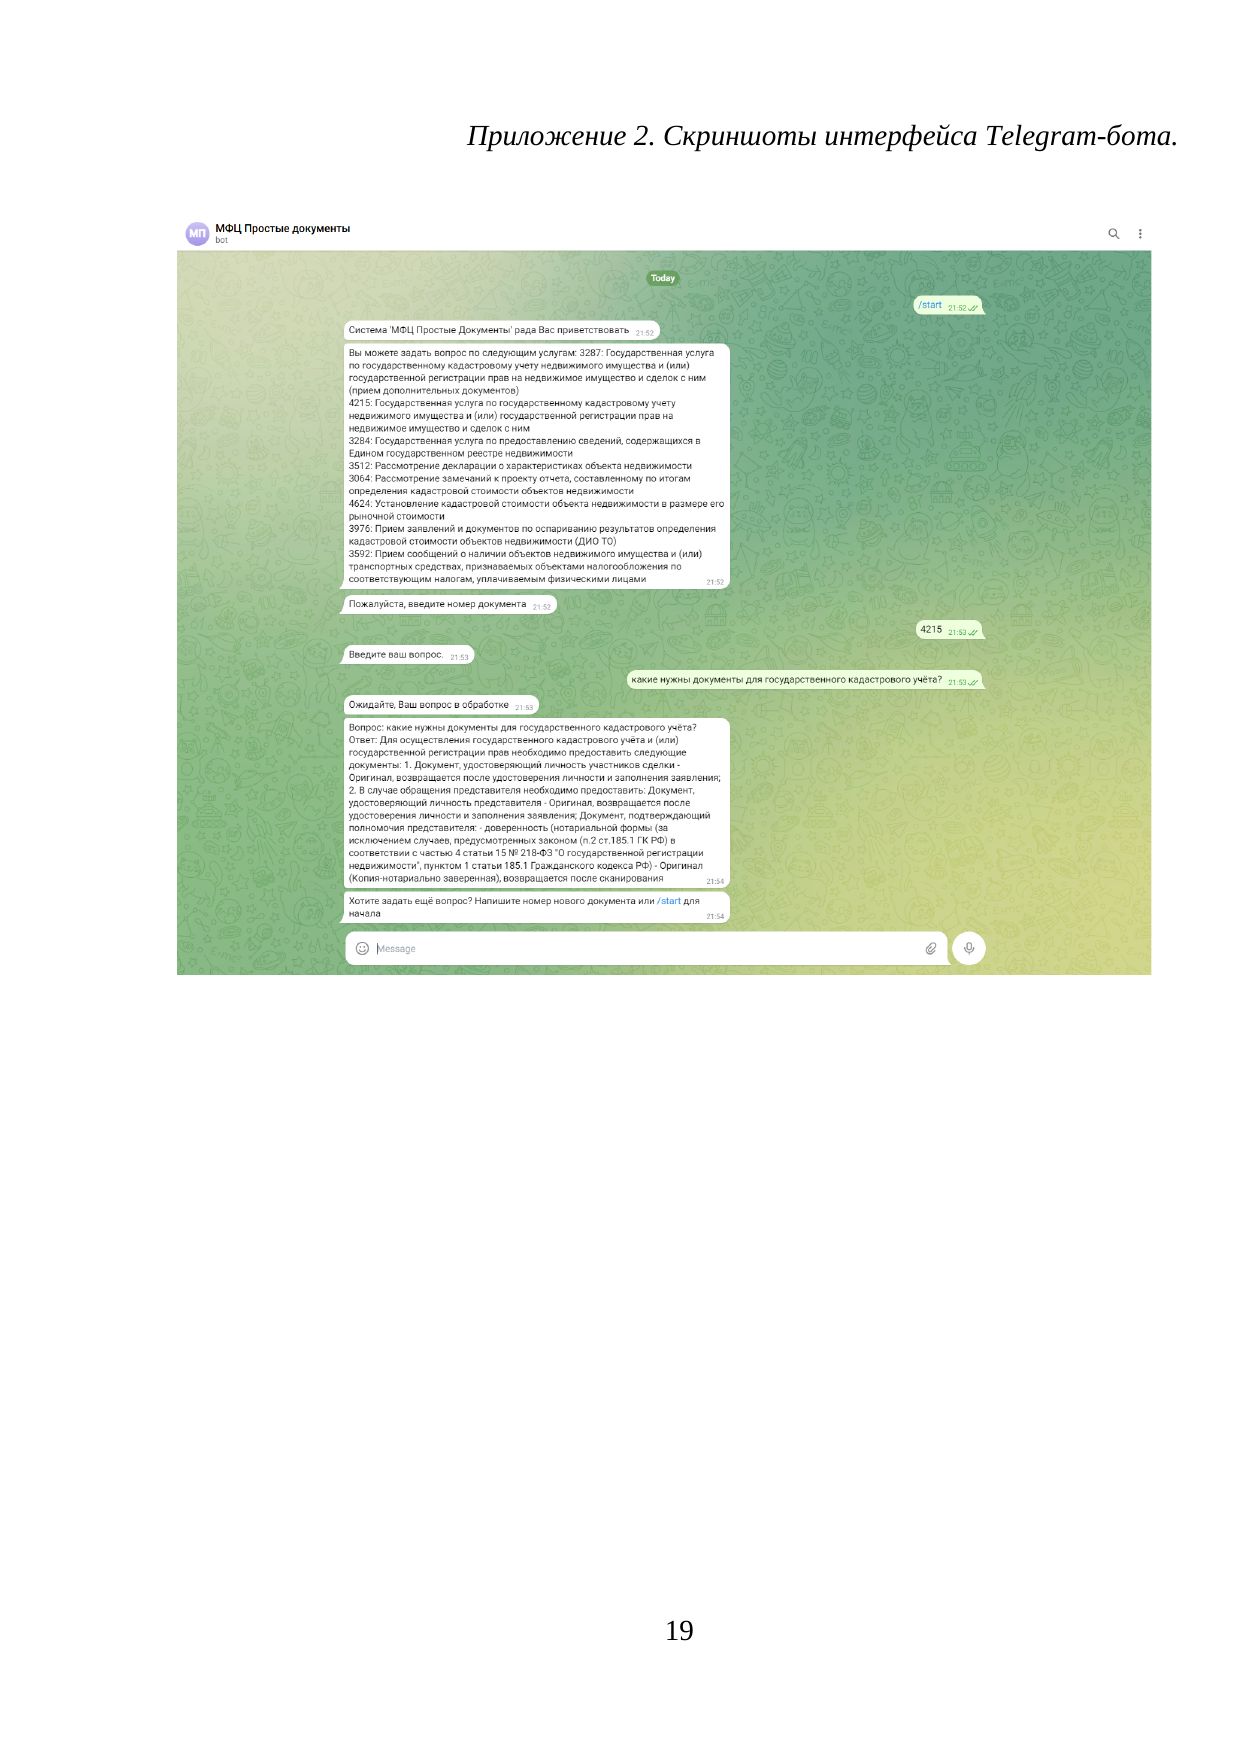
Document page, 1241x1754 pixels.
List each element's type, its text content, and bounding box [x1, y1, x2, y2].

text Приложение 2. Скриншоты интерфейса Telegram-бота. [252, 118, 1181, 202]
picture [177, 218, 1152, 975]
